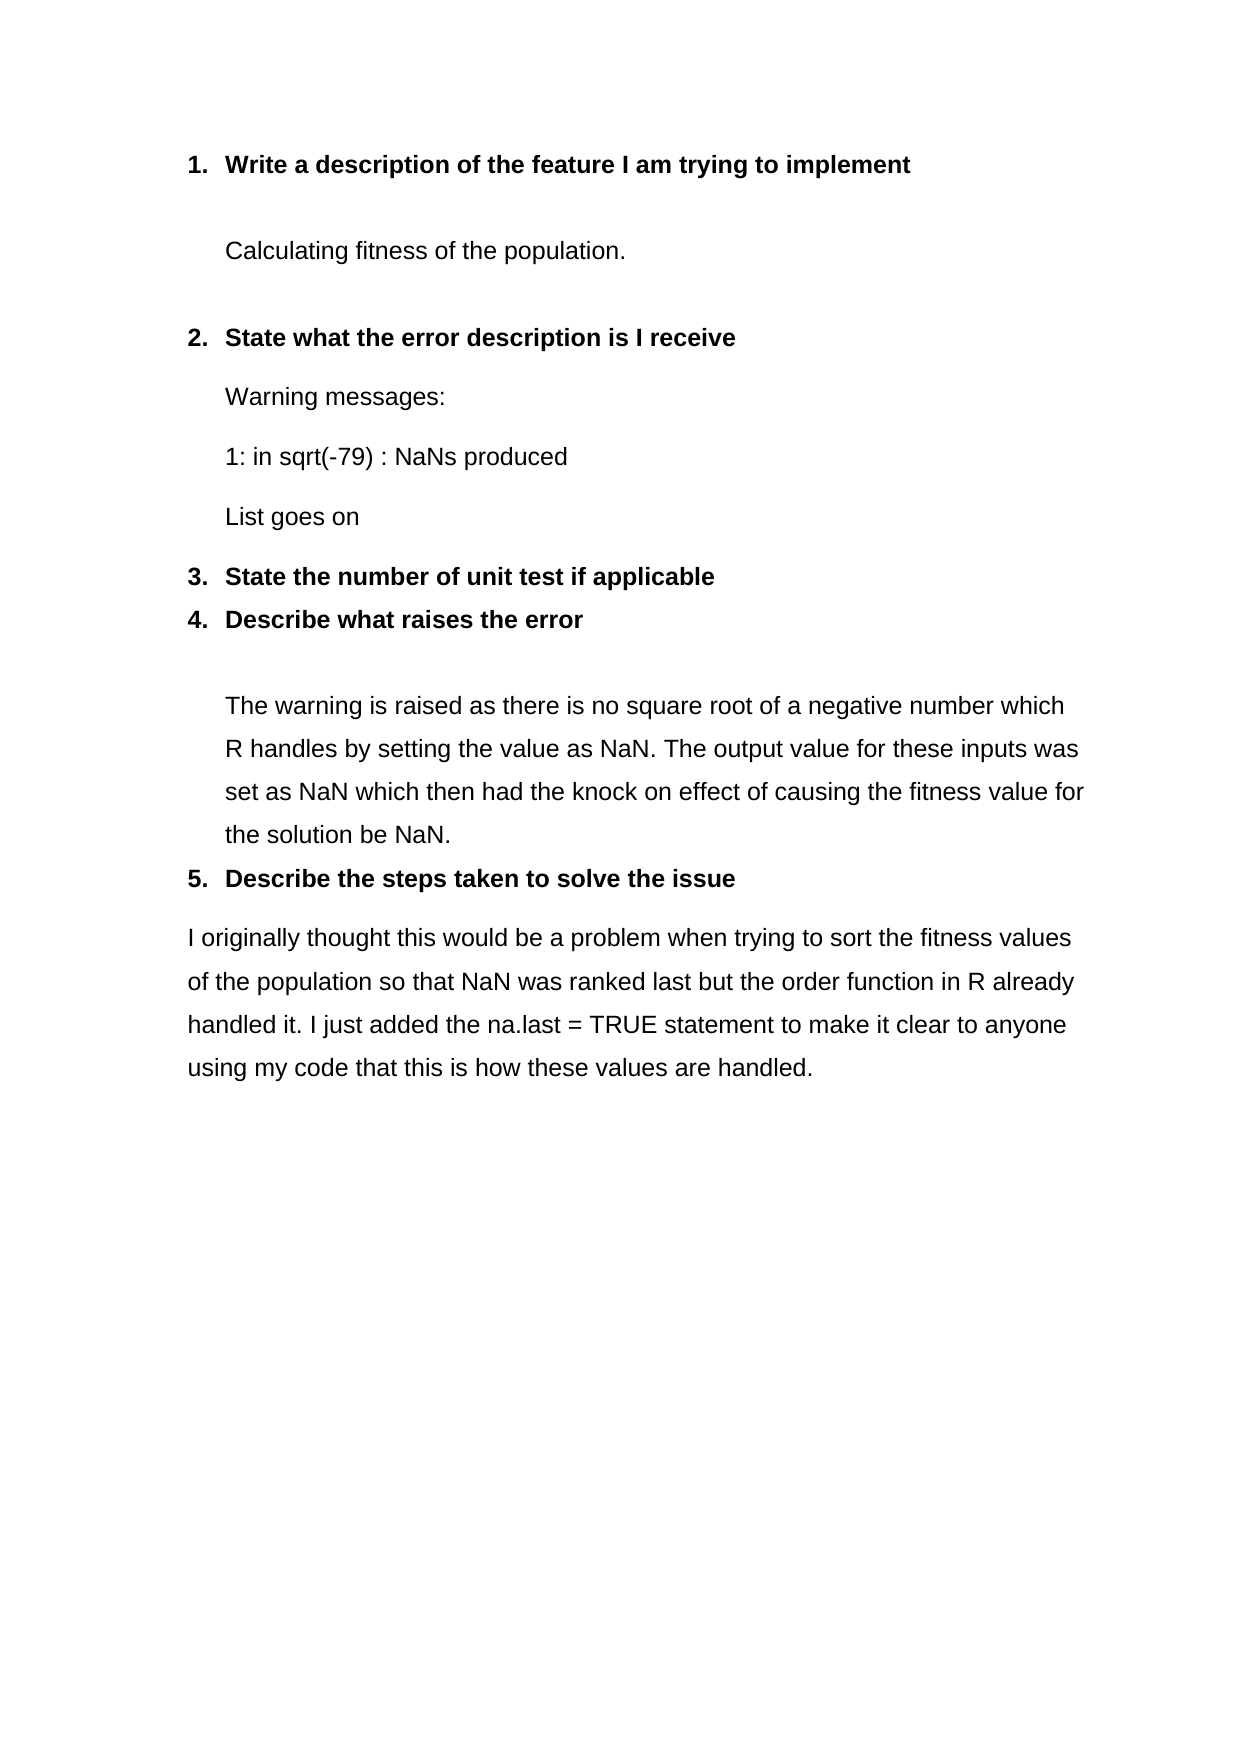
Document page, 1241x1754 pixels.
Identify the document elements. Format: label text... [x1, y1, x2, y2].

list Describe what raises the error [187, 605, 1090, 633]
text 1: in sqrt(-79) : NaNs produced [225, 442, 1090, 471]
list Describe the steps taken to solve the issue [187, 863, 1090, 892]
list State the number of unit test if applicable [187, 562, 1090, 590]
list The warning is raised as there is no square root of a negative number which R handles by setting the value as NaN. The output value for these inputs was set as NaN which then had the knock on effect of causing the fitness value for the solution be NaN. [225, 691, 1090, 849]
list Write a description of the feature I am trying to implement [187, 150, 1090, 179]
text List goes on [225, 502, 1090, 531]
list State what the error description is I receive [187, 322, 1090, 351]
text Warning messages: [225, 382, 1090, 411]
list Calculating fitness of the population. [225, 236, 1090, 265]
text I originally thought this would be a problem when trying to sort the fitness values of the population so that NaN was ranked last but the order function in R already handled it. I just added the na.last = TRUE statement to make it clear to anyone using my code that this is how these values are handled. [187, 923, 1090, 1081]
